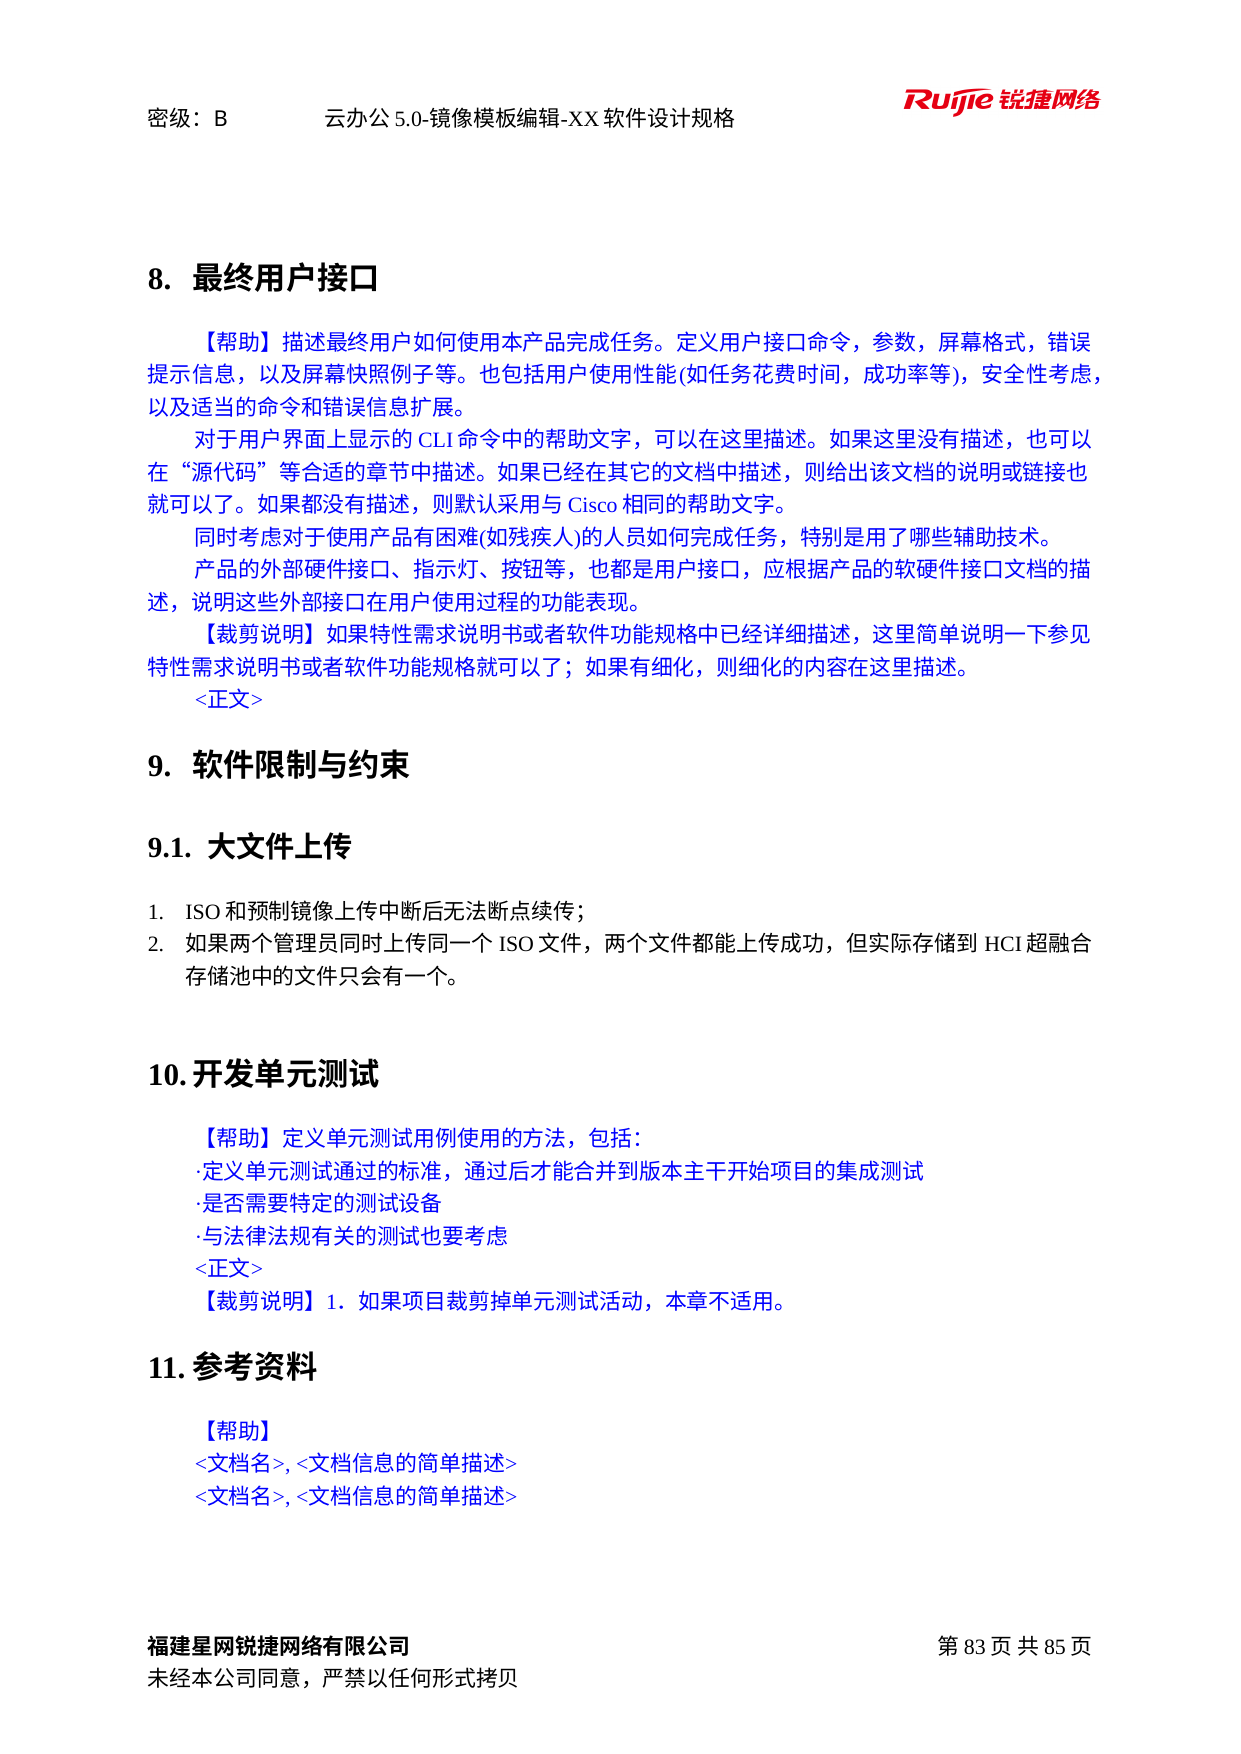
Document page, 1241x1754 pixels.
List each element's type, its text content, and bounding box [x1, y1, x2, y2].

subtitle 参考资料 [148, 1332, 1092, 1397]
text <文档名>, <文档信息的简单描述> [148, 1446, 1092, 1478]
list ISO和预制镜像上传中断后无法断点续传； [148, 893, 1092, 926]
text 【帮助】 [148, 1413, 1092, 1446]
text 【裁剪说明】1．如果项目裁剪掉单元测试活动，本章不适用。 [148, 1283, 1092, 1316]
text ·定义单元测试通过的标准，通过后才能合并到版本主干开始项目的集成测试 [148, 1153, 1092, 1186]
subtitle 软件限制与约束 [148, 731, 1092, 796]
picture [902, 85, 1104, 118]
text 【裁剪说明】如果特性需求说明书或者软件功能规格中已经详细描述，这里简单说明一下参见特性需求说明书或者软件功能规格就可以了；如果有细化，则细化的内容在这里描述。 [148, 617, 1092, 682]
text 【帮助】描述最终用户如何使用本产品完成任务。定义用户接口命令，参数，屏幕格式，错误提示信息，以及屏幕快照例子等。也包括用户使用性能(如任务花费时间，成功率等)，安全性考虑，以及适当的命令和错误信息扩展。 [148, 324, 1092, 422]
subtitle 大文件上传 [148, 812, 1092, 877]
text 【帮助】定义单元测试用例使用的方法，包括： [148, 1121, 1092, 1153]
text ·与法律法规有关的测试也要考虑 [148, 1218, 1092, 1251]
text <文档名>, <文档信息的简单描述> [148, 1478, 1092, 1511]
subtitle 最终用户接口 [148, 243, 1092, 308]
text 对于用户界面上显示的CLI命令中的帮助文字，可以在这里描述。如果这里没有描述，也可以在“源代码”等合适的章节中描述。如果已经在其它的文档中描述，则给出该文档的说明或链接也就可以了。如果都没有描述，则默认采用与Cisco相同的帮助文字。 [148, 422, 1092, 519]
text <正文> [148, 682, 1092, 714]
text 同时考虑对于使用产品有困难(如残疾人)的人员如何完成任务，特别是用了哪些辅助技术。 [148, 519, 1092, 552]
text <正文> [148, 1251, 1092, 1283]
text ·是否需要特定的测试设备 [148, 1186, 1092, 1218]
text 产品的外部硬件接口、指示灯、按钮等，也都是用户接口，应根据产品的软硬件接口文档的描述，说明这些外部接口在用户使用过程的功能表现。 [148, 552, 1092, 617]
list 如果两个管理员同时上传同一个ISO文件，两个文件都能上传成功，但实际存储到HCI超融合存储池中的文件只会有一个。 [148, 926, 1092, 991]
subtitle 开发单元测试 [148, 1039, 1092, 1104]
